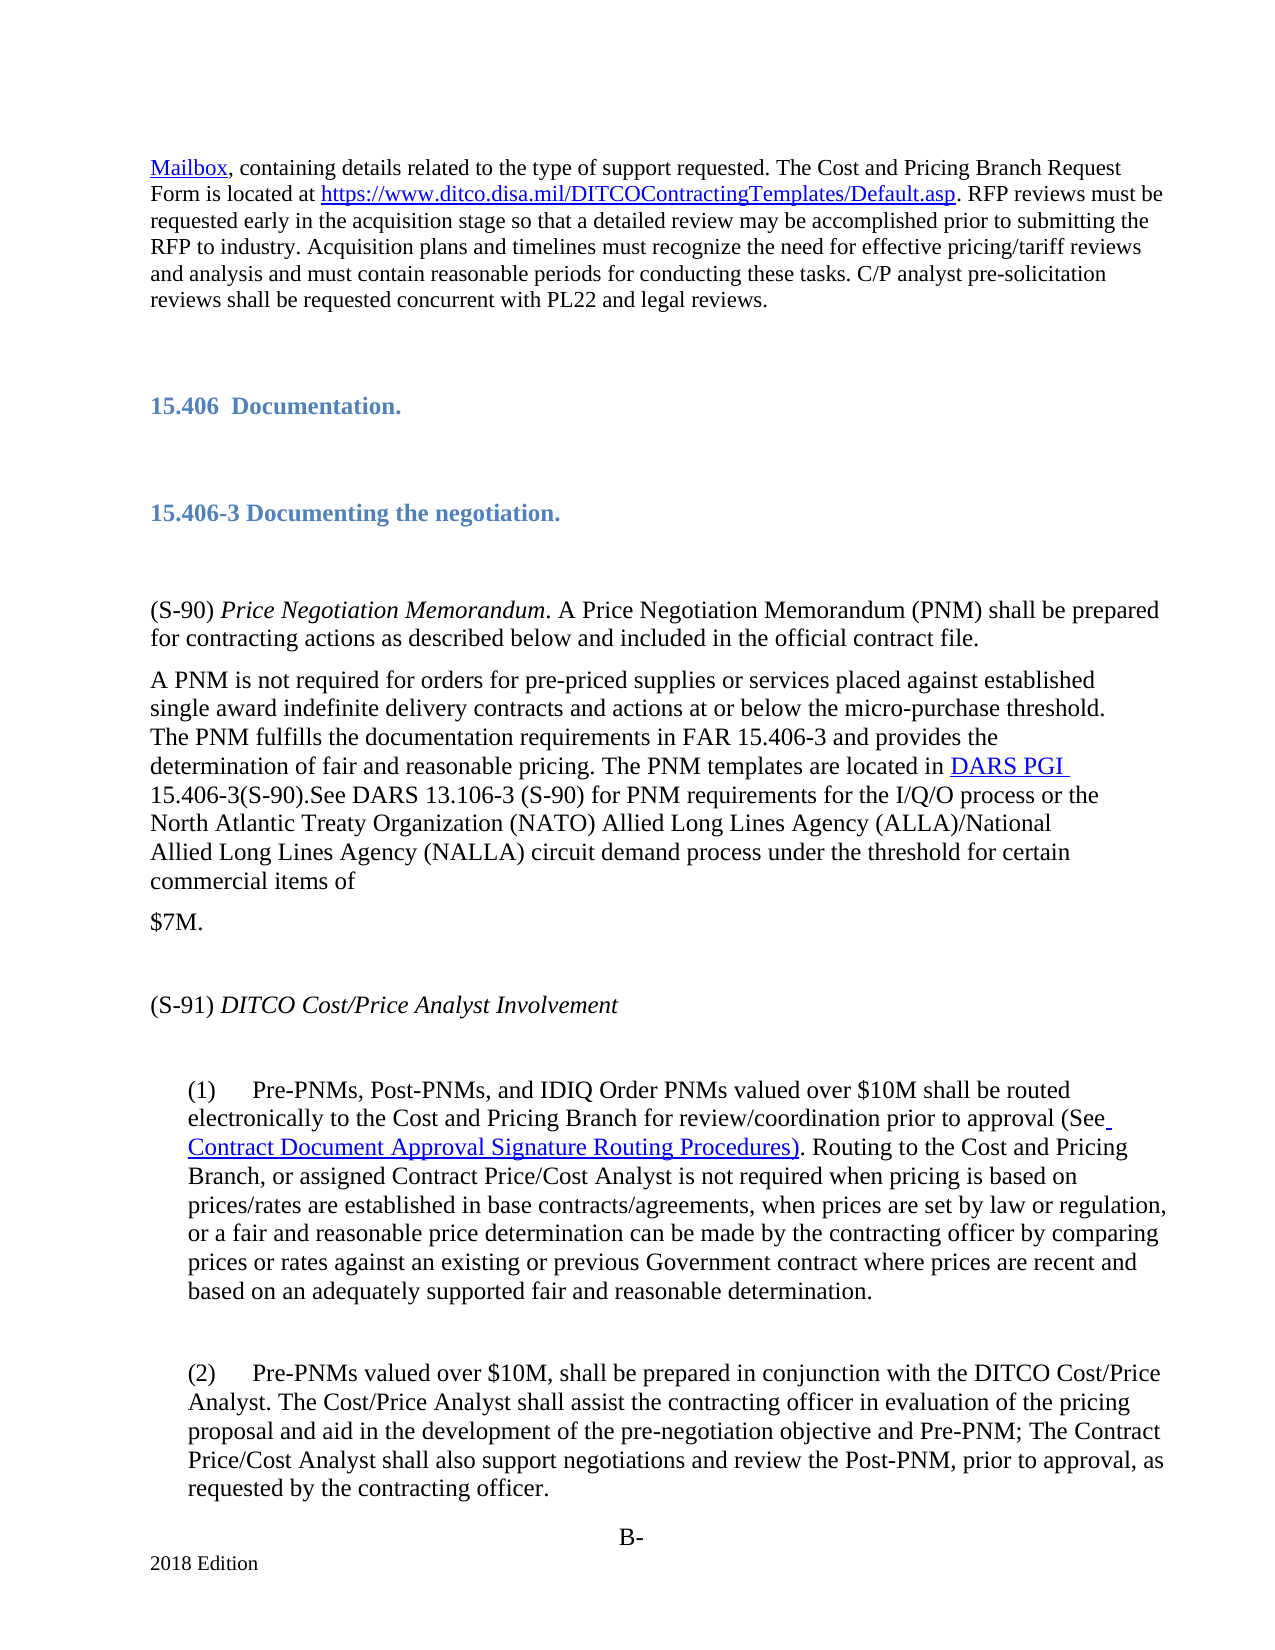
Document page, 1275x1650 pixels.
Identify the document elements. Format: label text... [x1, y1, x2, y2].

text Mailbox, containing details related to the type of support requested. The Cost and Pricing Branch Request Form is located at https://www.ditco.disa.mil/DITCOContractingTemplates/Default.asp. RFP reviews must be requested early in the acquisition stage so that a detailed review may be accomplished prior to submitting the RFP to industry. Acquisition plans and timelines must recognize the need for effective pricing/tariff reviews and analysis and must contain reasonable periods for conducting these tasks. C/P analyst pre-solicitation reviews shall be requested concurrent with PL22 and legal reviews. [150, 154, 1171, 312]
subtitle 15.406 Documentation. [150, 391, 1171, 420]
text $7M. [150, 907, 1171, 936]
list (S-91) DITCO Cost/Price Analyst Involvement [150, 990, 1171, 1018]
subtitle 15.406-3 Documenting the negotiation. [150, 498, 1171, 527]
list (1) Pre-PNMs, Post-PNMs, and IDIQ Order PNMs valued over $10M shall be routed electronically to the Cost and Pricing Branch for review/coordination prior to approval (See Contract Document Approval Signature Routing Procedures). Routing to the Cost and Pricing Branch, or assigned Contract Price/Cost Analyst is not required when pricing is based on prices/rates are established in base contracts/agreements, when prices are set by law or regulation, or a fair and reasonable price determination can be made by the contracting officer by comparing prices or rates against an existing or previous Government contract where prices are recent and based on an adequately supported fair and reasonable determination. [188, 1075, 1171, 1305]
list (2) Pre-PNMs valued over $10M, shall be prepared in conjunction with the DITCO Cost/Price Analyst. The Cost/Price Analyst shall assist the contracting officer in evaluation of the pricing proposal and aid in the development of the pre-negotiation objective and Pre-PNM; The Contract Price/Cost Analyst shall also support negotiations and review the Post-PNM, prior to approval, as requested by the contracting officer. [188, 1358, 1171, 1502]
text A PNM is not required for orders for pre-priced supplies or services placed against established single award indefinite delivery contracts and actions at or below the micro-purchase threshold. The PNM fulfills the documentation requirements in FAR 15.406-3 and provides the determination of fair and reasonable pricing. The PNM templates are located in 15.406-3(S-90).See DARS 13.106-3 (S-90) for PNM requirements for the I/Q/O process or the North Atlantic Treaty Organization (NATO) Allied Long Lines Agency (ALLA)/National Allied Long Lines Agency (NALLA) circuit demand process under the threshold for certain commercial items of [150, 665, 1117, 895]
list (S-90) Price Negotiation Memorandum. A Price Negotiation Memorandum (PNM) shall be prepared for contracting actions as described below and included in the official contract file. [150, 595, 1171, 652]
